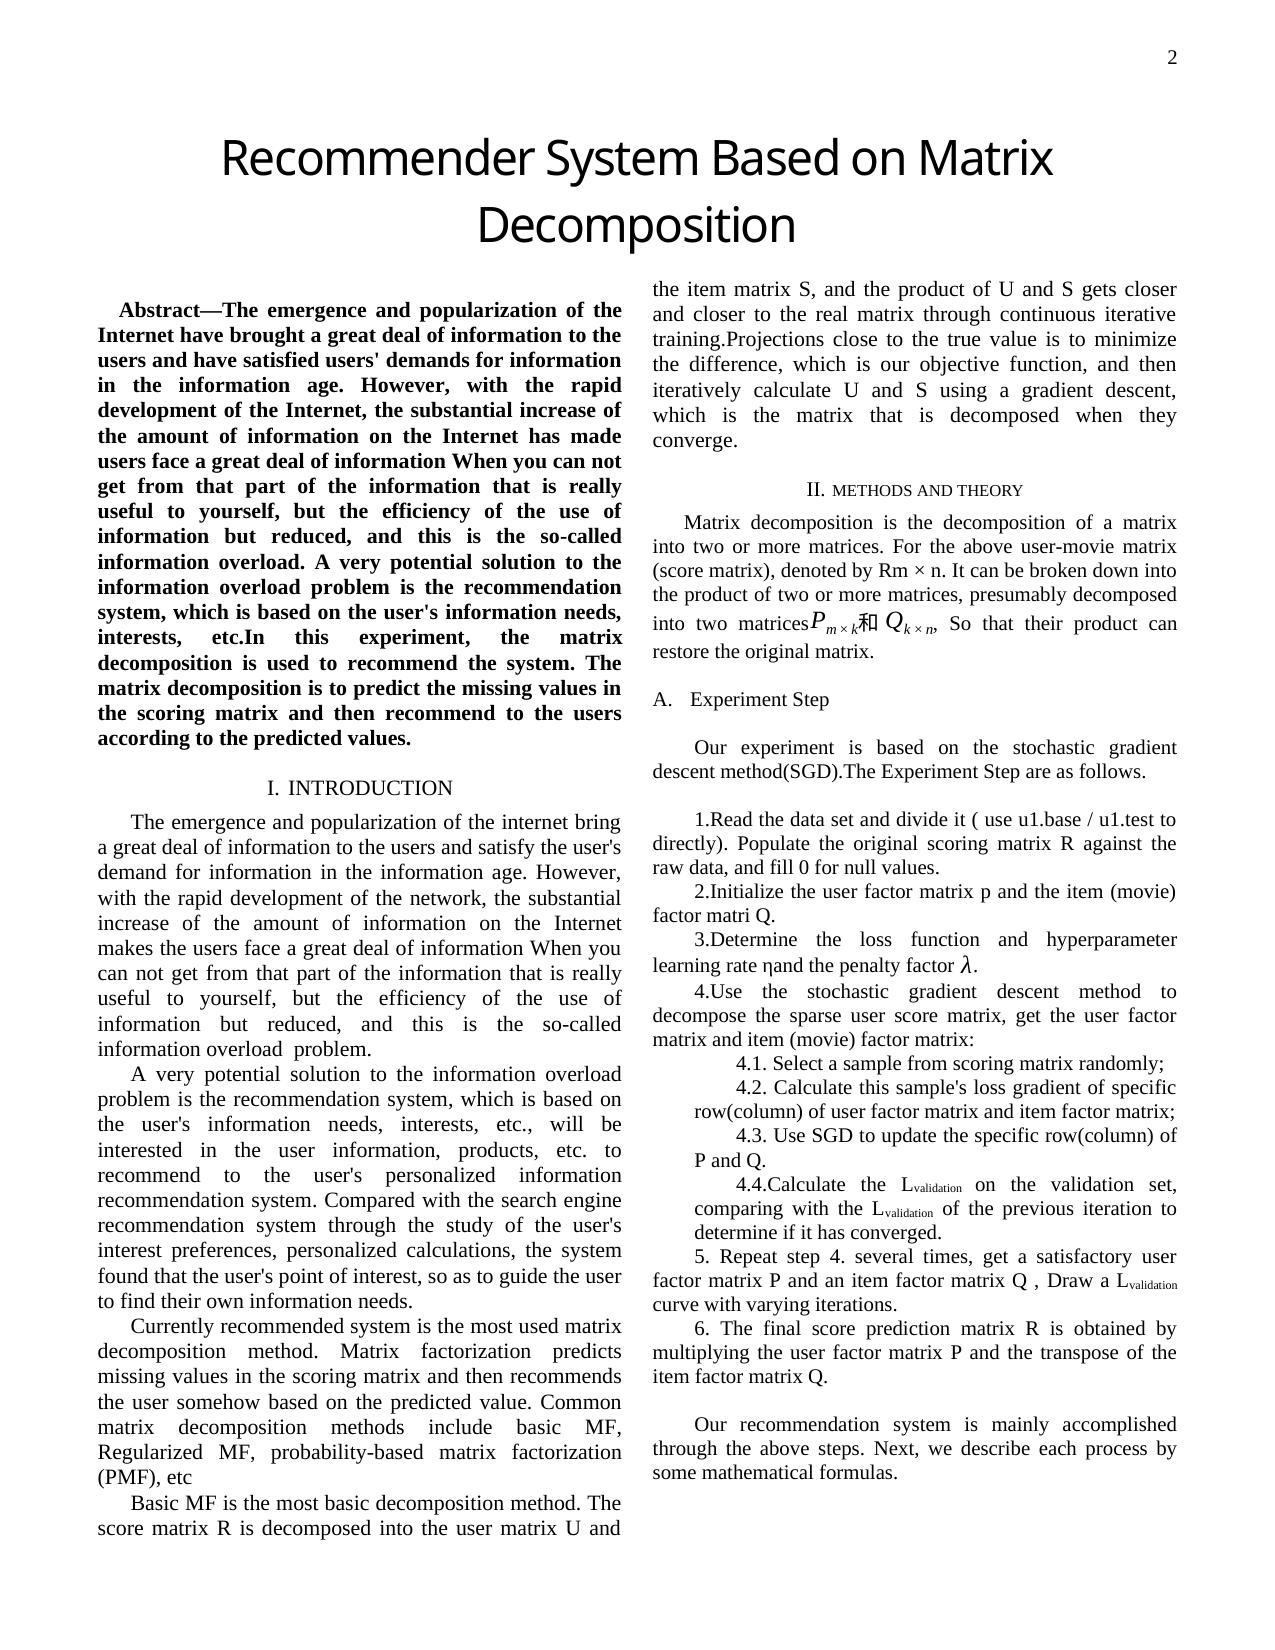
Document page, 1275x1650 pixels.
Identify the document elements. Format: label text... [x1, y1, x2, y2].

text 4.4.Calculate the Lvalidation on the validation set, comparing with the Lvalidation of the previous iteration to determine if it has converged. [694, 1172, 1177, 1244]
text 4.1. Select a sample from scoring matrix randomly; [652, 1051, 1177, 1075]
text 2.Initialize the user factor matrix p and the item (movie) factor matri Q. [652, 879, 1177, 927]
text Our experiment is based on the stochastic gradient descent method(SGD).The Experiment Step are as follows. [652, 735, 1177, 783]
text Basic MF is the most basic decomposition method. The score matrix R is decomposed into the user matrix U and the item matrix S, and the product of U and S gets closer and closer to the real matrix through continuous iterative training.Projections close to the true value is to minimize the difference, which is our objective function, and then iteratively calculate U and S using a gradient descent, which is the matrix that is decomposed when they converge. [652, 105, 1177, 452]
subtitle METHODS AND THEORY [652, 477, 1177, 502]
text 6. The final score prediction matrix R is obtained by multiplying the user factor matrix P and the transpose of the item factor matrix Q. [652, 1316, 1177, 1388]
list Experiment Step [652, 687, 1177, 711]
text Our recommendation system is mainly accomplished through the above steps. Next, we describe each process by some mathematical formulas. [652, 1412, 1177, 1484]
text Abstract—The emergence and popularization of the Internet have brought a great deal of information to the users and have satisfied users' demands for information in the information age. However, with the rapid development of the Internet, the substantial increase of the amount of information on the Internet has made users face a great deal of information When you can not get from that part of the information that is really useful to yourself, but the efficiency of the use of information but reduced, and this is the so-called information overload. A very potential solution to the information overload problem is the recommendation system, which is based on the user's information needs, interests, etc.In this experiment, the matrix decomposition is used to recommend the system. The matrix decomposition is to predict the missing values in the scoring matrix and then recommend to the users according to the predicted values. [97, 297, 622, 750]
text 3.Determine the loss function and hyperparameter learning rate ηand the penalty factor . [652, 927, 1177, 979]
text 4.3. Use SGD to update the specific row(column) of P and Q. [694, 1123, 1177, 1172]
title Recommender System Based on Matrix Decomposition [150, 123, 1125, 256]
text Matrix decomposition is the decomposition of a matrix into two or more matrices. For the above user-movie matrix (score matrix), denoted by Rm × n. It can be broken down into the product of two or more matrices, presumably decomposed into two matrices和, So that their product can restore the original matrix. [652, 510, 1177, 663]
text 4.Use the stochastic gradient descent method to decompose the sparse user score matrix, get the user factor matrix and item (movie) factor matrix: [652, 979, 1177, 1051]
text A very potential solution to the information overload problem is the recommendation system, which is based on the user's information needs, interests, etc., will be interested in the user information, products, etc. to recommend to the user's personalized information recommendation system. Compared with the search engine recommendation system through the study of the user's interest preferences, personalized calculations, the system found that the user's point of interest, so as to guide the user to find their own information needs. [97, 1061, 622, 1313]
text The emergence and popularization of the internet bring a great deal of information to the users and satisfy the user's demand for information in the information age. However, with the rapid development of the network, the substantial increase of the amount of information on the Internet makes the users face a great deal of information When you can not get from that part of the information that is really useful to yourself, but the efficiency of the use of information but reduced, and this is the so-called information overload problem. [97, 809, 622, 1061]
text 5. Repeat step 4. several times, get a satisfactory user factor matrix P and an item factor matrix Q , Draw a Lvalidation curve with varying iterations. [652, 1244, 1177, 1316]
text 4.2. Calculate this sample's loss gradient of specific row(column) of user factor matrix and item factor matrix; [694, 1075, 1177, 1123]
text 1.Read the data set and divide it ( use u1.base / u1.test to directly). Populate the original scoring matrix R against the raw data, and fill 0 for null values. [652, 807, 1177, 879]
subtitle INTRODUCTION [97, 775, 622, 801]
text Currently recommended system is the most used matrix decomposition method. Matrix factorization predicts missing values in the scoring matrix and then recommends the user somehow based on the predicted value. Common matrix decomposition methods include basic MF, Regularized MF, probability-based matrix factorization (PMF), etc [97, 1313, 622, 1489]
